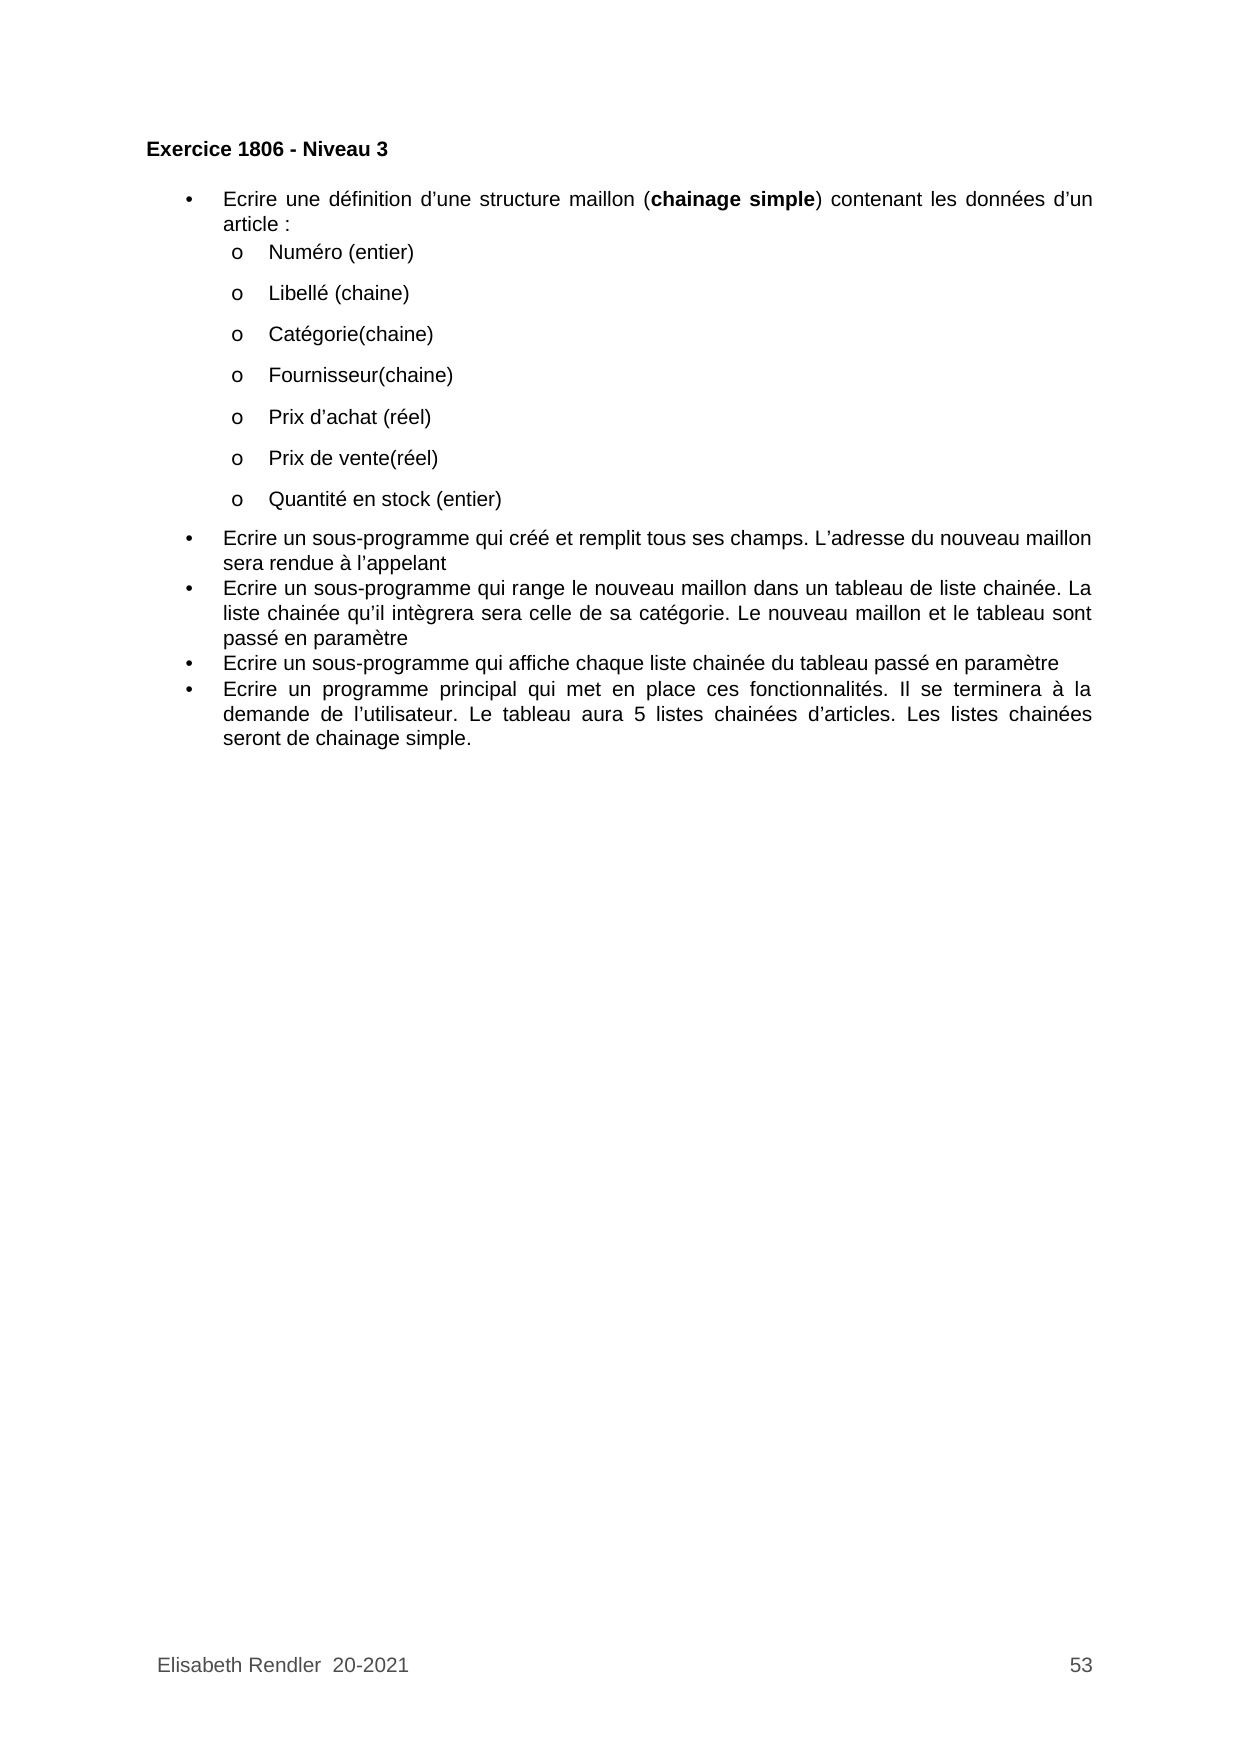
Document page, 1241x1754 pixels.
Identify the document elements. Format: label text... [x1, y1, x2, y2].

list Prix d’achat (réel) [231, 402, 1093, 430]
list Fournisseur(chaine) [231, 361, 1093, 389]
list Catégorie(chaine) [231, 319, 1093, 348]
list Libellé (chaine) [231, 278, 1093, 306]
list Numéro (entier) [231, 237, 1093, 265]
list Ecrire une définition d’une structure maillon (chainage simple) contenant les données d’un article : [185, 186, 1093, 235]
list Ecrire un sous-programme qui range le nouveau maillon dans un tableau de liste chainée. La liste chainée qu’il intègrera sera celle de sa catégorie. Le nouveau maillon et le tableau sont passé en paramètre [185, 576, 1093, 649]
list Ecrire un sous-programme qui créé et remplit tous ses champs. L’adresse du nouveau maillon sera rendue à l’appelant [185, 526, 1093, 574]
list Ecrire un sous-programme qui affiche chaque liste chainée du tableau passé en paramètre [185, 651, 1093, 675]
list Prix de vente(réel) [231, 443, 1093, 471]
list Ecrire un programme principal qui met en place ces fonctionnalités. Il se terminera à la demande de l’utilisateur. Le tableau aura 5 listes chainées d’articles. Les listes chainées seront de chainage simple. [185, 676, 1093, 750]
text Exercice 1806 - Niveau 3 [146, 137, 1094, 161]
list Quantité en stock (entier) [231, 484, 1093, 513]
